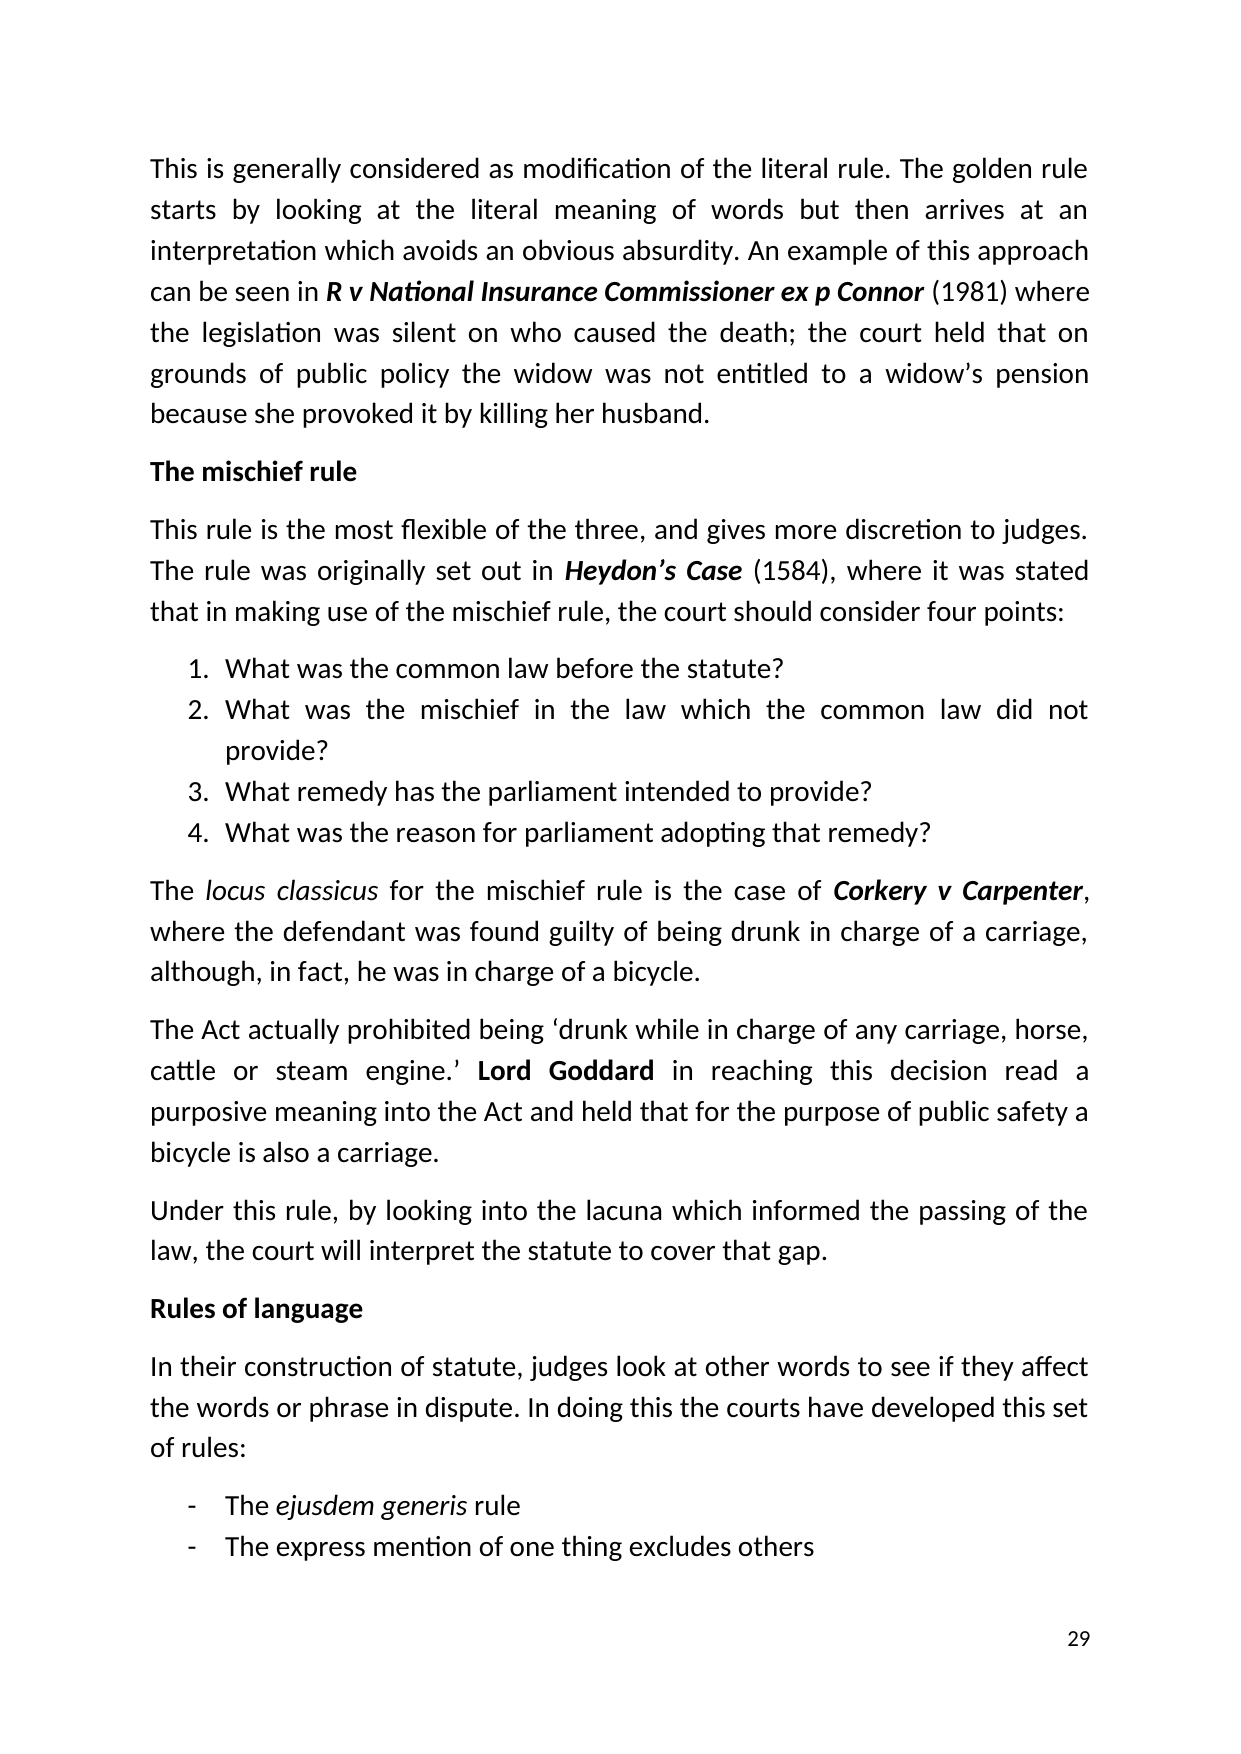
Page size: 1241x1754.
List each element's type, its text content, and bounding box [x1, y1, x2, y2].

list The express mention of one thing excludes others [187, 1528, 1090, 1564]
text The mischief rule [150, 453, 1090, 489]
text Rules of language [150, 1290, 1090, 1326]
list What was the common law before the statute? [187, 650, 1090, 686]
text The Act actually prohibited being ‘drunk while in charge of any carriage, horse, cattle or steam engine.’ Lord Goddard in reaching this decision read a purposive meaning into the Act and held that for the purpose of public safety a bicycle is also a carriage. [150, 1011, 1090, 1169]
list The ejusdem generis rule [187, 1487, 1090, 1523]
text This rule is the most flexible of the three, and gives more discretion to judges. The rule was originally set out in Heydon’s Case (1584), where it was stated that in making use of the mischief rule, the court should consider four points: [150, 511, 1090, 628]
list What was the mischief in the law which the common law did not provide? [187, 691, 1090, 768]
list What remedy has the parliament intended to provide? [187, 773, 1090, 809]
text The locus classicus for the mischief rule is the case of Corkery v Carpenter, where the defendant was found guilty of being drunk in charge of a carriage, although, in fact, he was in charge of a bicycle. [150, 872, 1090, 989]
text Under this rule, by looking into the lacuna which informed the passing of the law, the court will interpret the statute to cover that gap. [150, 1192, 1090, 1268]
text This is generally considered as modification of the literal rule. The golden rule starts by looking at the literal meaning of words but then arrives at an interpretation which avoids an obvious absurdity. An example of this approach can be seen in R v National Insurance Commissioner ex p Connor (1981) where the legislation was silent on who caused the death; the court held that on grounds of public policy the widow was not entitled to a widow’s pension because she provoked it by killing her husband. [150, 150, 1090, 431]
text In their construction of statute, judges look at other words to see if they affect the words or phrase in dispute. In doing this the courts have developed this set of rules: [150, 1348, 1090, 1465]
list What was the reason for parliament adopting that remedy? [187, 814, 1090, 850]
